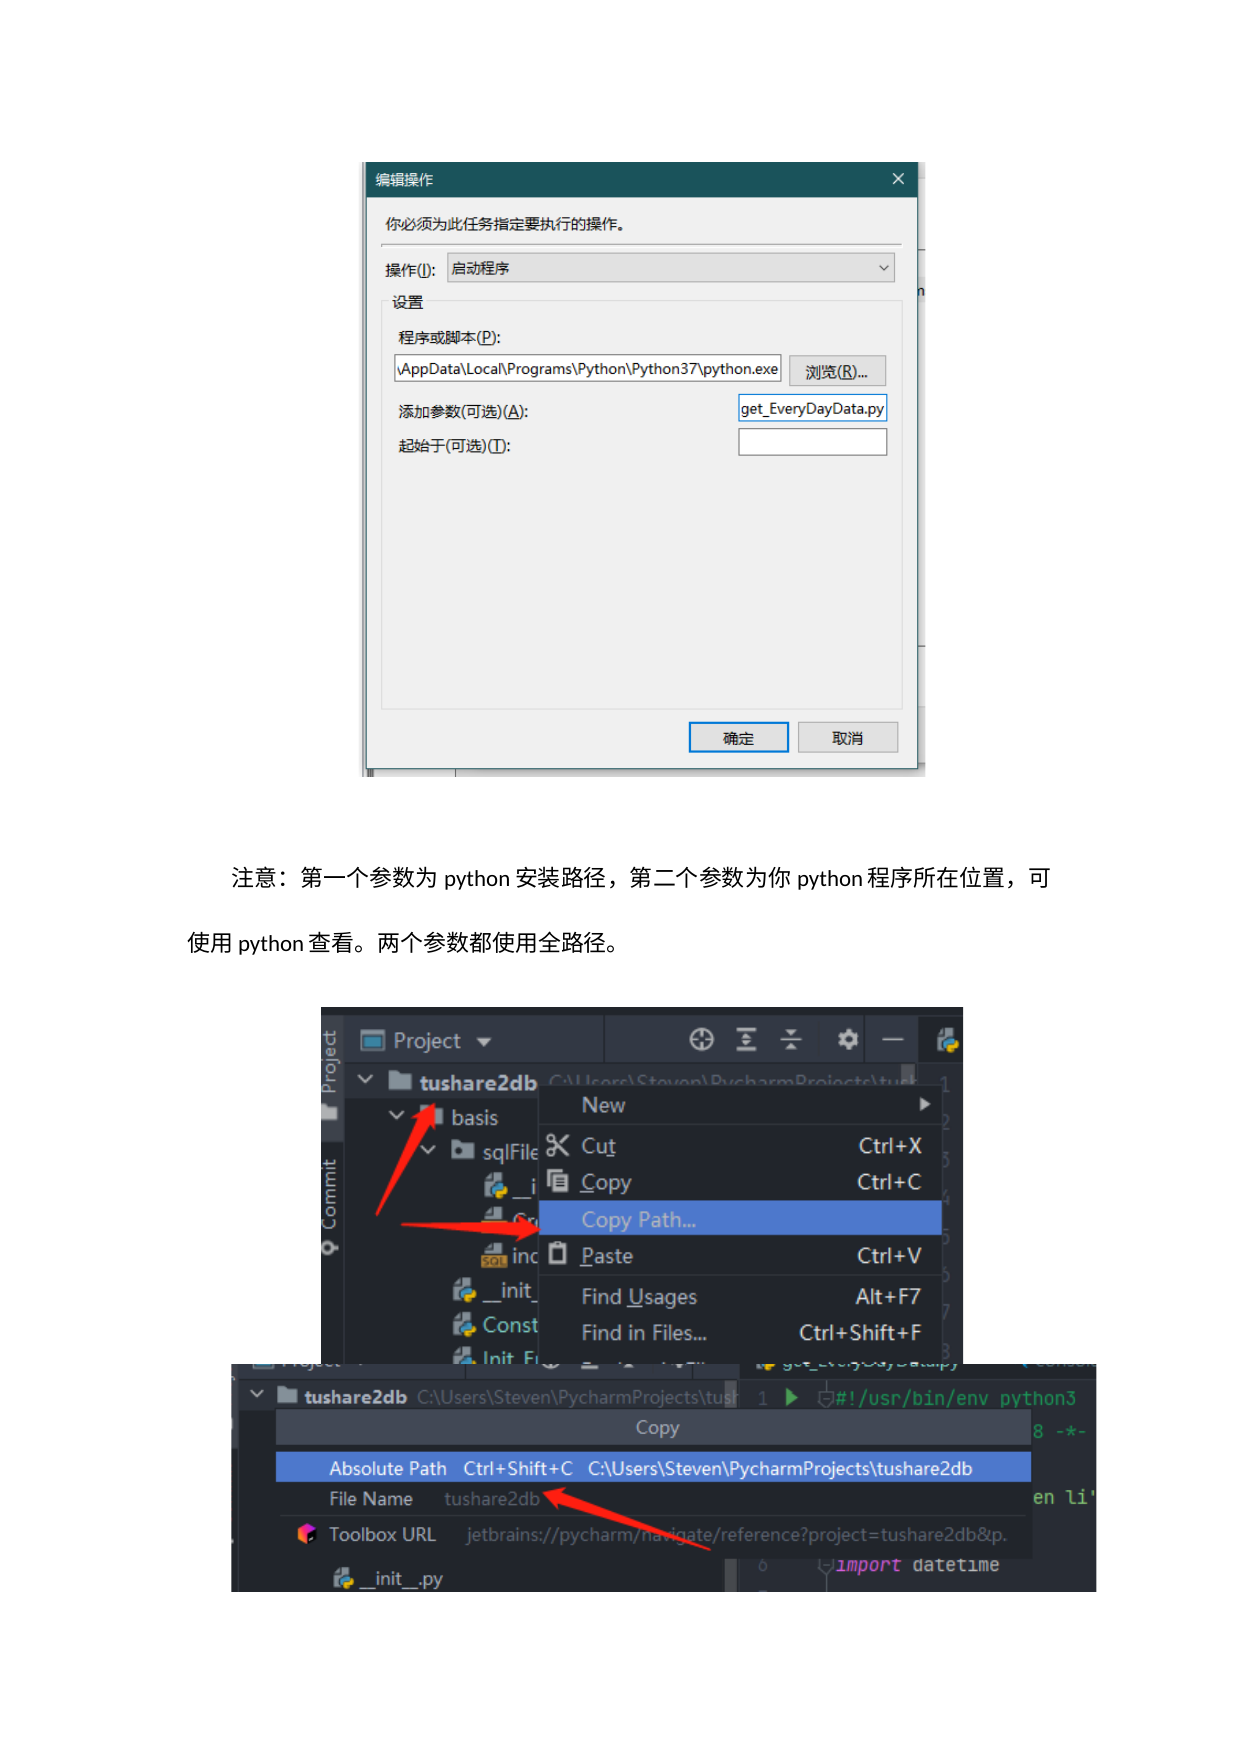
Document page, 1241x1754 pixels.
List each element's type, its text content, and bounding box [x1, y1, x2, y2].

picture [231, 1007, 1097, 1592]
picture [358, 162, 926, 777]
text 注意：第一个参数为python安装路径，第二个参数为你python程序所在位置，可使用python查看。两个参数都使用全路径。 [187, 844, 1053, 974]
